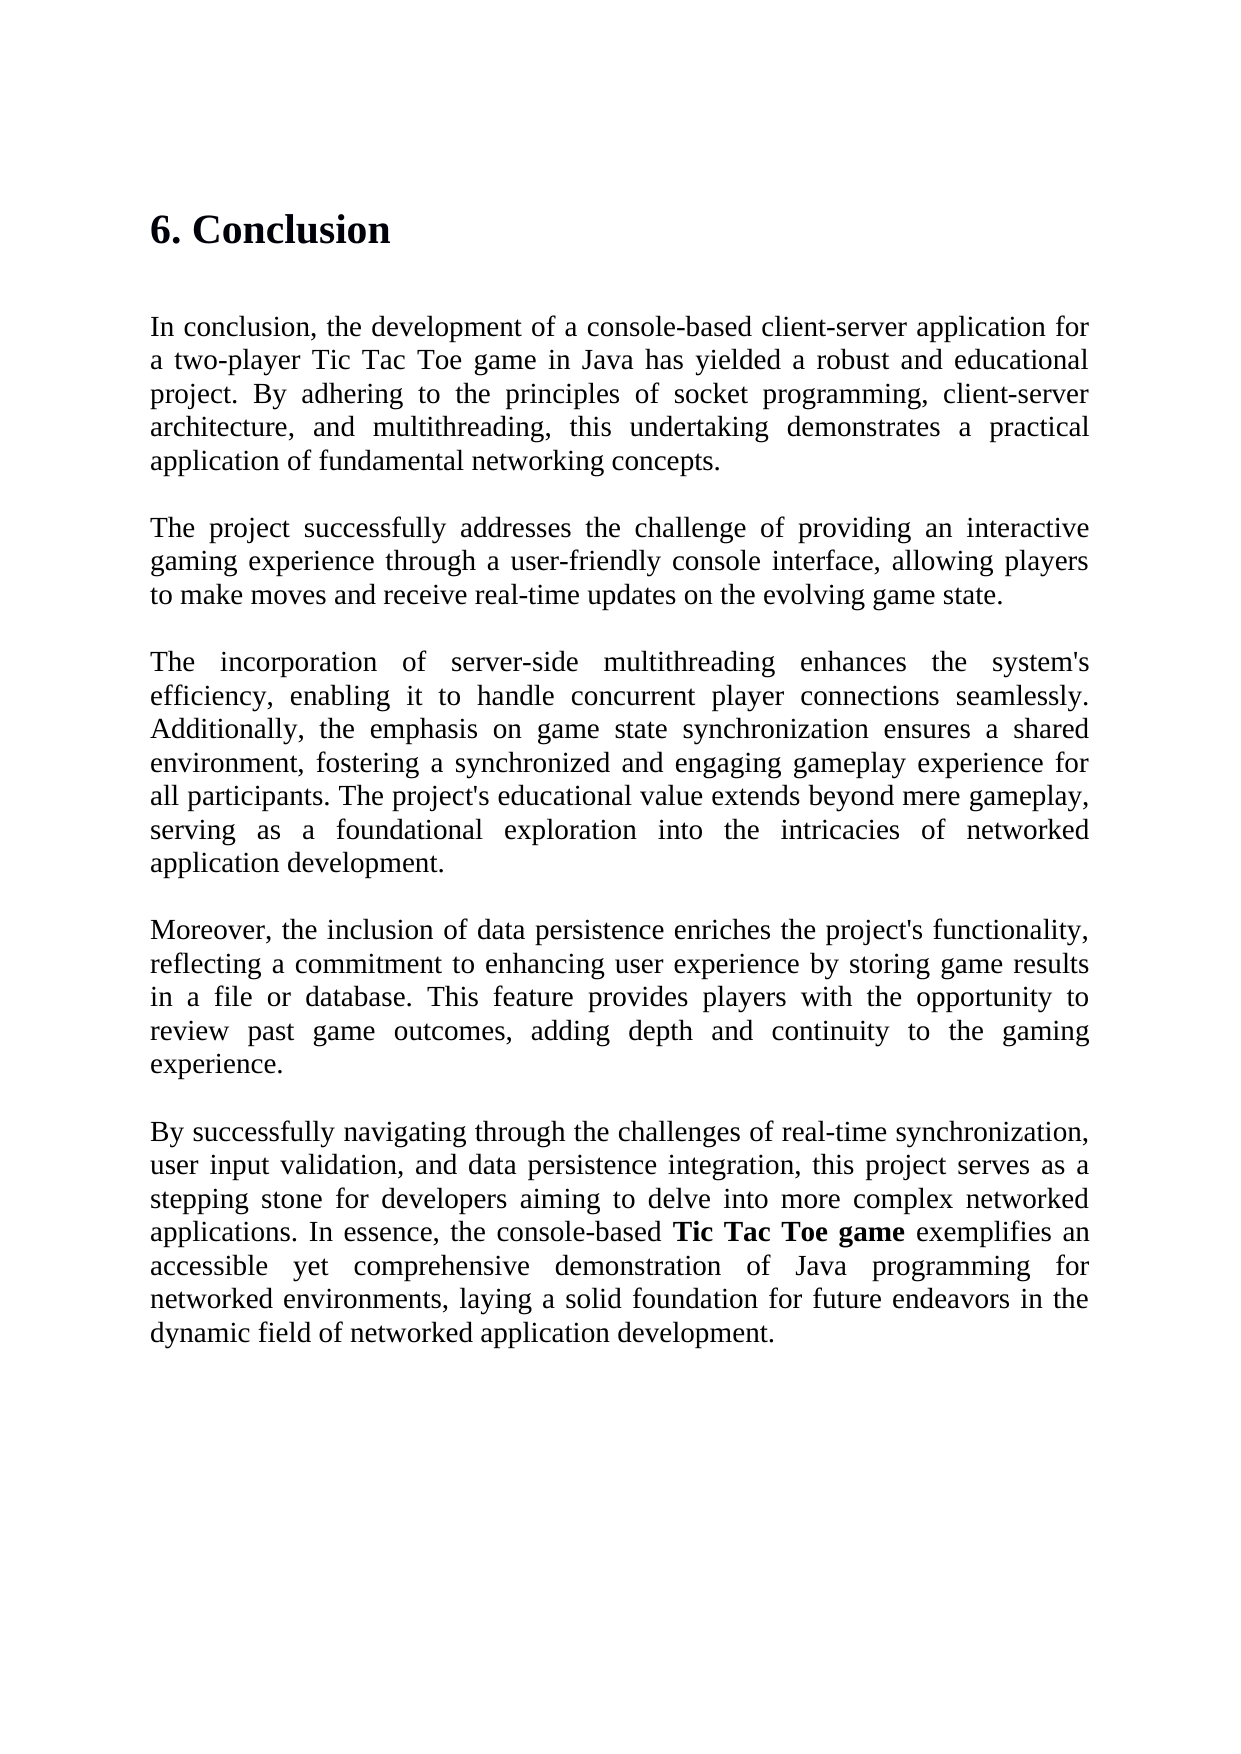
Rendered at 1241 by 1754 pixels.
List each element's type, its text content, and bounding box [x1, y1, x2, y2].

subtitle 6. Conclusion [150, 205, 1090, 253]
text In conclusion, the development of a console-based client-server application for a two-player Tic Tac Toe game in Java has yielded a robust and educational project. By adhering to the principles of socket programming, client-server architecture, and multithreading, this undertaking demonstrates a practical application of fundamental networking concepts. [150, 309, 1090, 476]
text Moreover, the inclusion of data persistence enriches the project's functionality, reflecting a commitment to enhancing user experience by storing game results in a file or database. This feature provides players with the opportunity to review past game outcomes, adding depth and continuity to the gaming experience. [150, 912, 1090, 1080]
text The project successfully addresses the challenge of providing an interactive gaming experience through a user-friendly console interface, allowing players to make moves and receive real-time updates on the evolving game state. [150, 510, 1090, 611]
text By successfully navigating through the challenges of real-time synchronization, user input validation, and data persistence integration, this project serves as a stepping stone for developers aiming to delve into more complex networked applications. In essence, the console-based Tic Tac Toe game exemplifies an accessible yet comprehensive demonstration of Java programming for networked environments, laying a solid foundation for future endeavors in the dynamic field of networked application development. [150, 1114, 1090, 1348]
text The incorporation of server-side multithreading enhances the system's efficiency, enabling it to handle concurrent player connections seamlessly. Additionally, the emphasis on game state synchronization ensures a shared environment, fostering a synchronized and engaging gameplay experience for all participants. The project's educational value extends beyond mere gameplay, serving as a foundational exploration into the intricacies of networked application development. [150, 644, 1090, 879]
